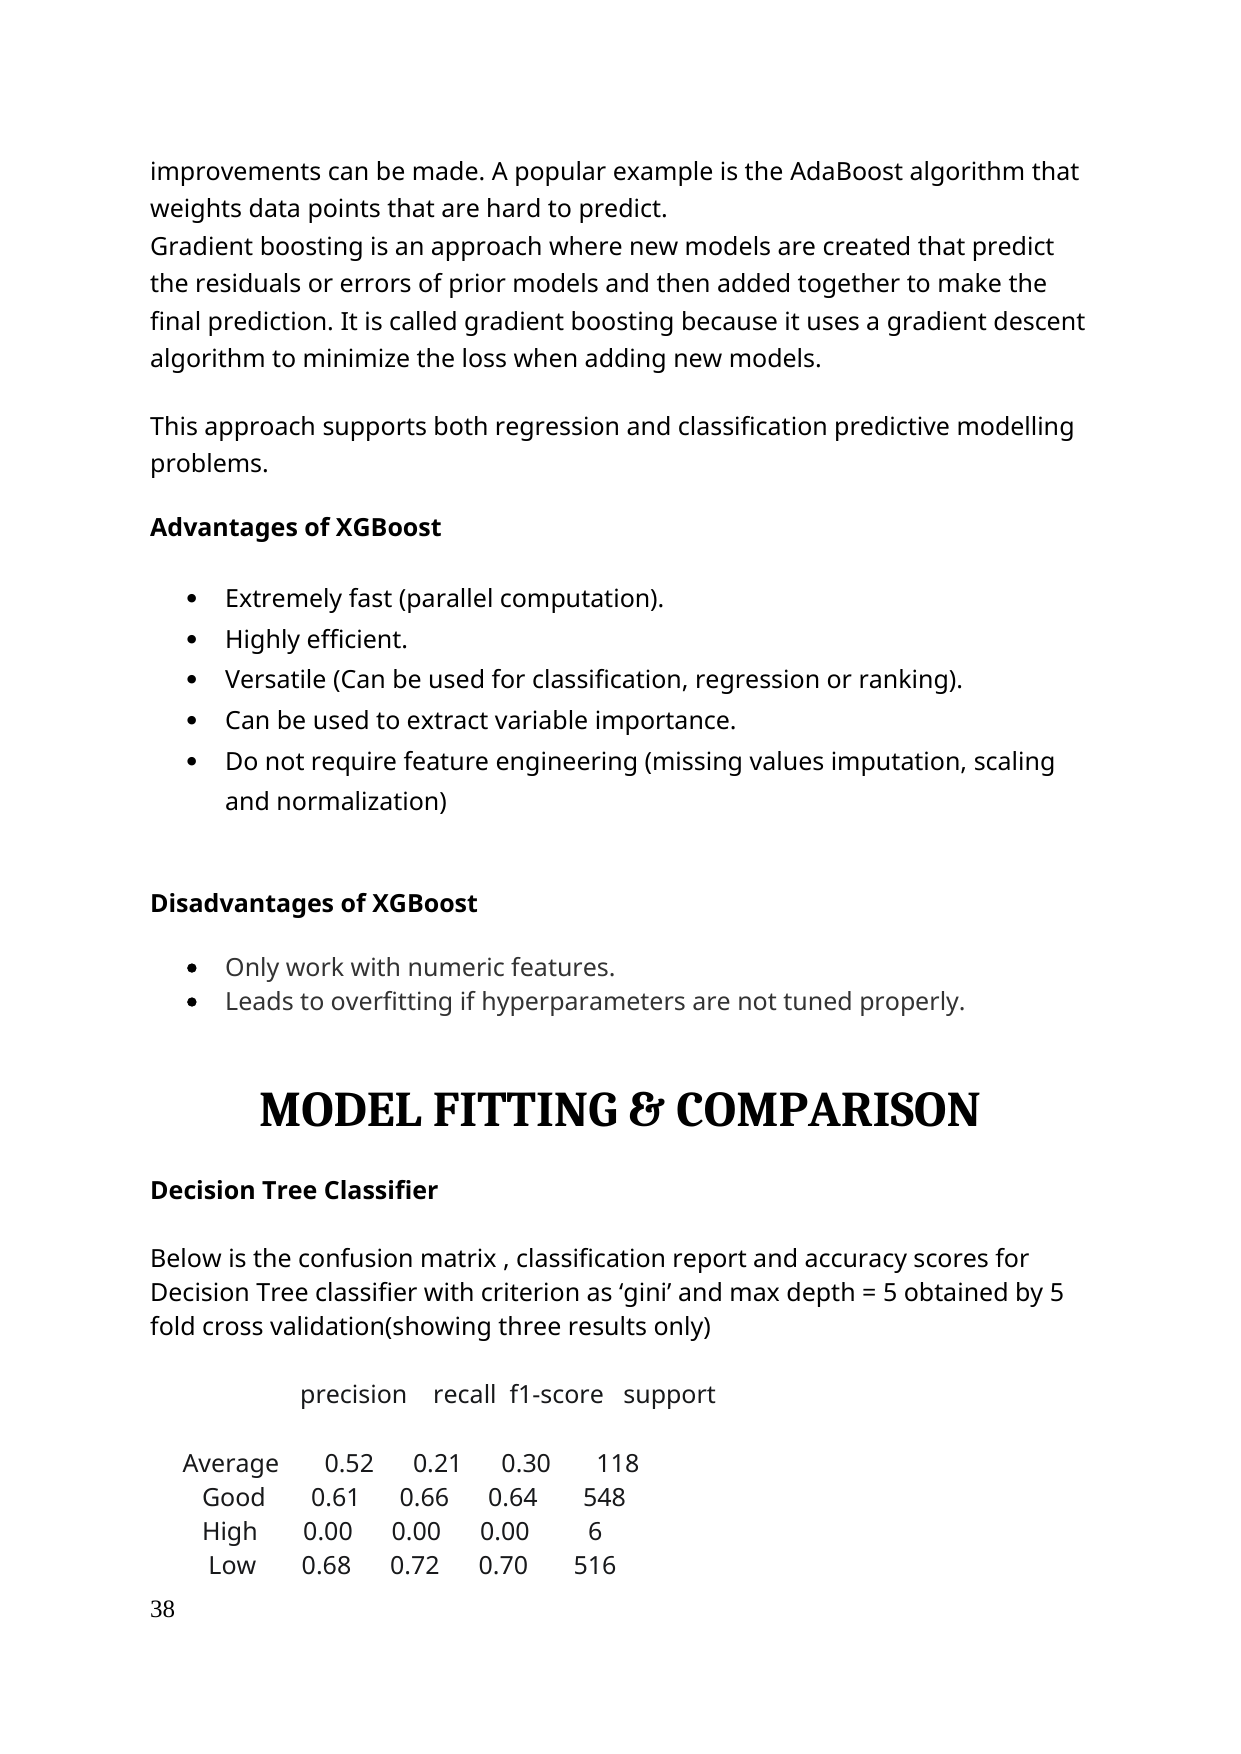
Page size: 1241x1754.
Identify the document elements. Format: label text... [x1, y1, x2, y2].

text Decision Tree Classifier [150, 1173, 1090, 1207]
list Only work with numeric features. [187, 950, 1090, 984]
list Leads to overfitting if hyperparameters are not tuned properly. [187, 984, 1090, 1018]
list Do not require feature engineering (missing values imputation, scaling and normalization) [187, 737, 1090, 818]
text This approach supports both regression and classification predictive modelling problems. [150, 405, 1090, 480]
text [150, 150, 1090, 225]
text High 0.00 0.00 0.00 6 [150, 1513, 1090, 1547]
list Highly efficient. [187, 615, 1090, 655]
text Gradient boosting is an approach where new models are created that predict the residuals or errors of prior models and then added together to make the final prediction. It is called gradient boosting because it uses a gradient descent algorithm to minimize the loss when adding new models. [150, 225, 1090, 375]
text Low 0.68 0.72 0.70 516 [150, 1547, 1090, 1581]
text Disadvantages of XGBoost [150, 886, 1090, 920]
text Average 0.52 0.21 0.30 118 [150, 1445, 1090, 1479]
text Advantages of XGBoost [150, 510, 1090, 544]
text Below is the confusion matrix , classification report and accuracy scores for Decision Tree classifier with criterion as ‘gini’ and max depth = 5 obtained by 5 fold cross validation(showing three results only) [150, 1241, 1090, 1343]
list Extremely fast (parallel computation). [187, 574, 1090, 615]
list Versatile (Can be used for classification, regression or ranking). [187, 655, 1090, 696]
text precision recall f1-score support [225, 1377, 1090, 1411]
text MODEL FITTING & COMPARISON [150, 1082, 1090, 1139]
list Can be used to extract variable importance. [187, 696, 1090, 737]
text Good 0.61 0.66 0.64 548 [150, 1479, 1090, 1513]
